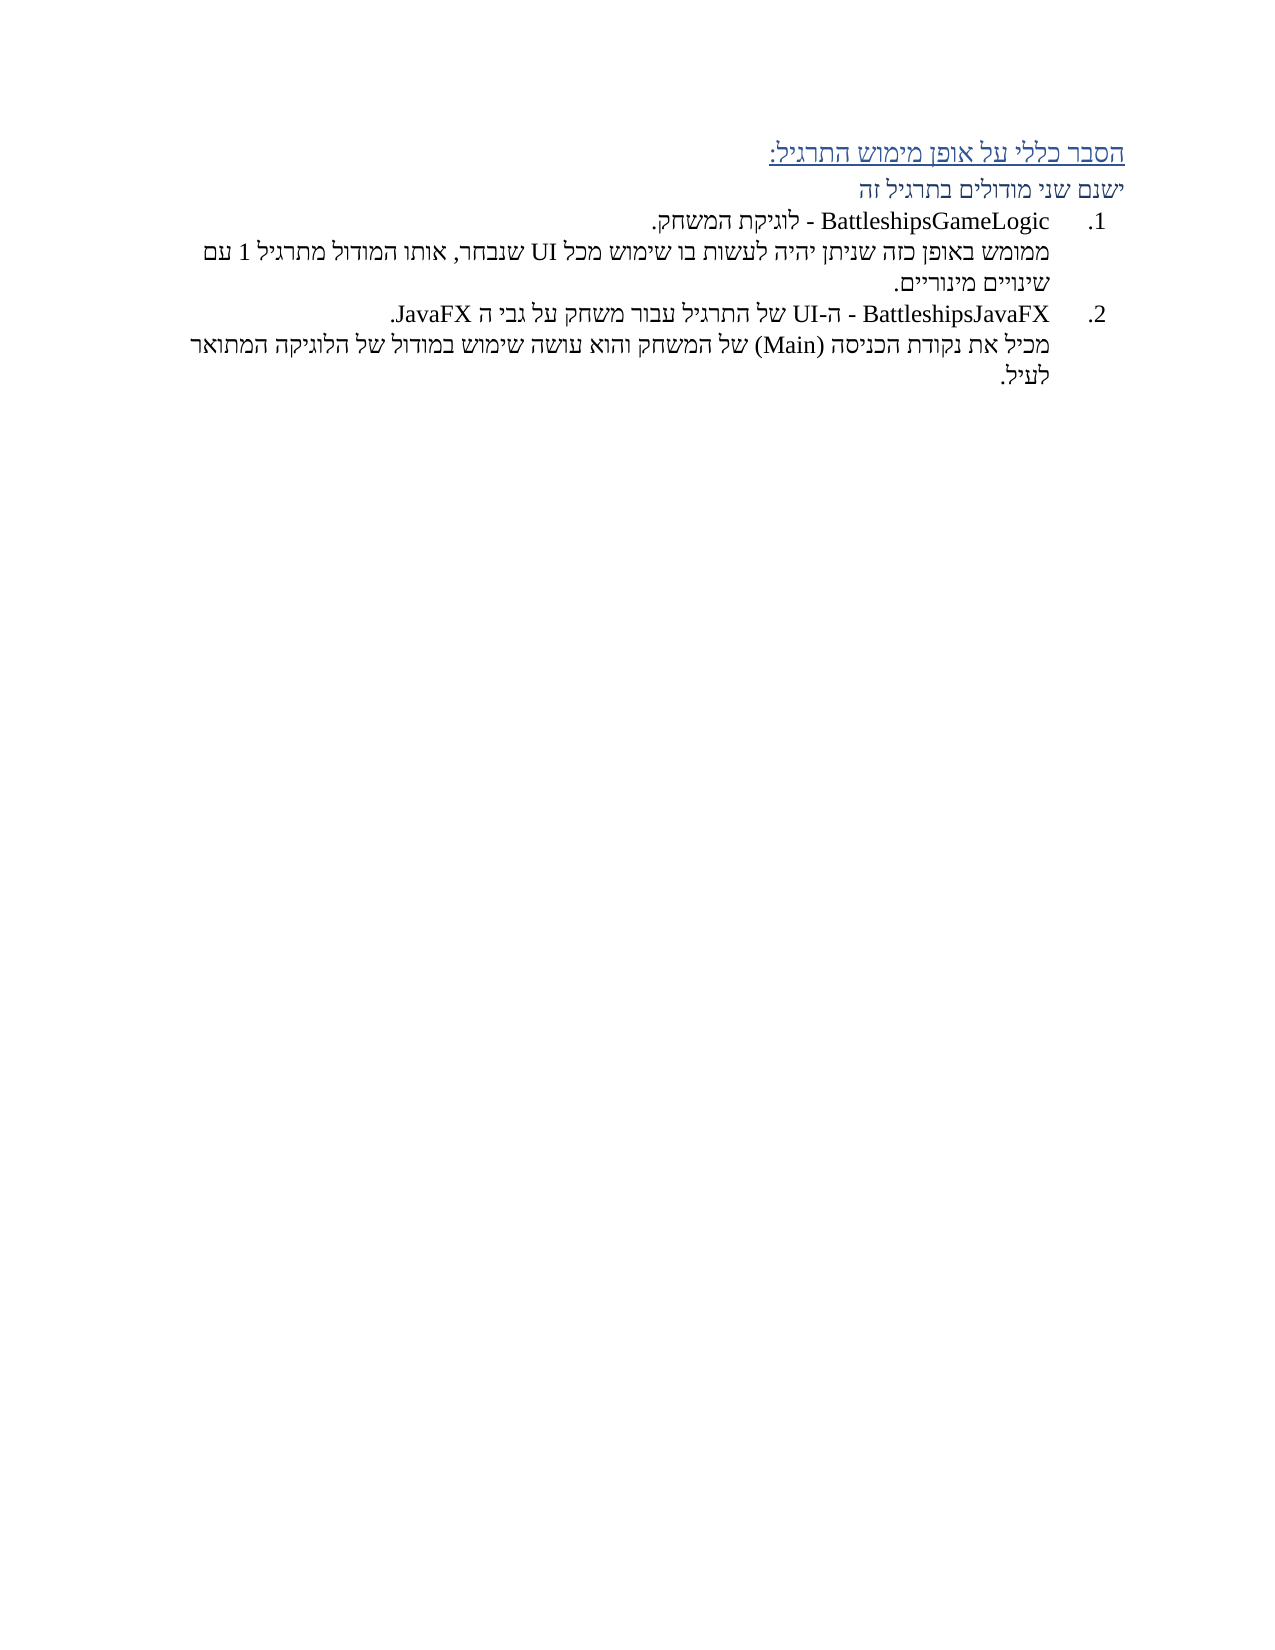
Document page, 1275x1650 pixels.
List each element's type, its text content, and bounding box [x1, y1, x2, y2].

subtitle ישנם שני מודולים בתרגיל זה [150, 175, 1125, 203]
subtitle הסבר כללי על אופן מימוש התרגיל: [150, 137, 1125, 168]
list BattleshipsGameLogic - לוגיקת המשחק. ממומש באופן כזה שניתן יהיה לעשות בו שימוש מכל UI שנבחר, אותו המודול מתרגיל 1 עם שינויים מינוריים. [150, 206, 1087, 297]
list BattleshipsJavaFX - ה-UI של התרגיל עבור משחק על גבי ה JavaFX. מכיל את נקודת הכניסה (Main) של המשחק והוא עושה שימוש במודול של הלוגיקה המתואר לעיל. [150, 299, 1087, 390]
